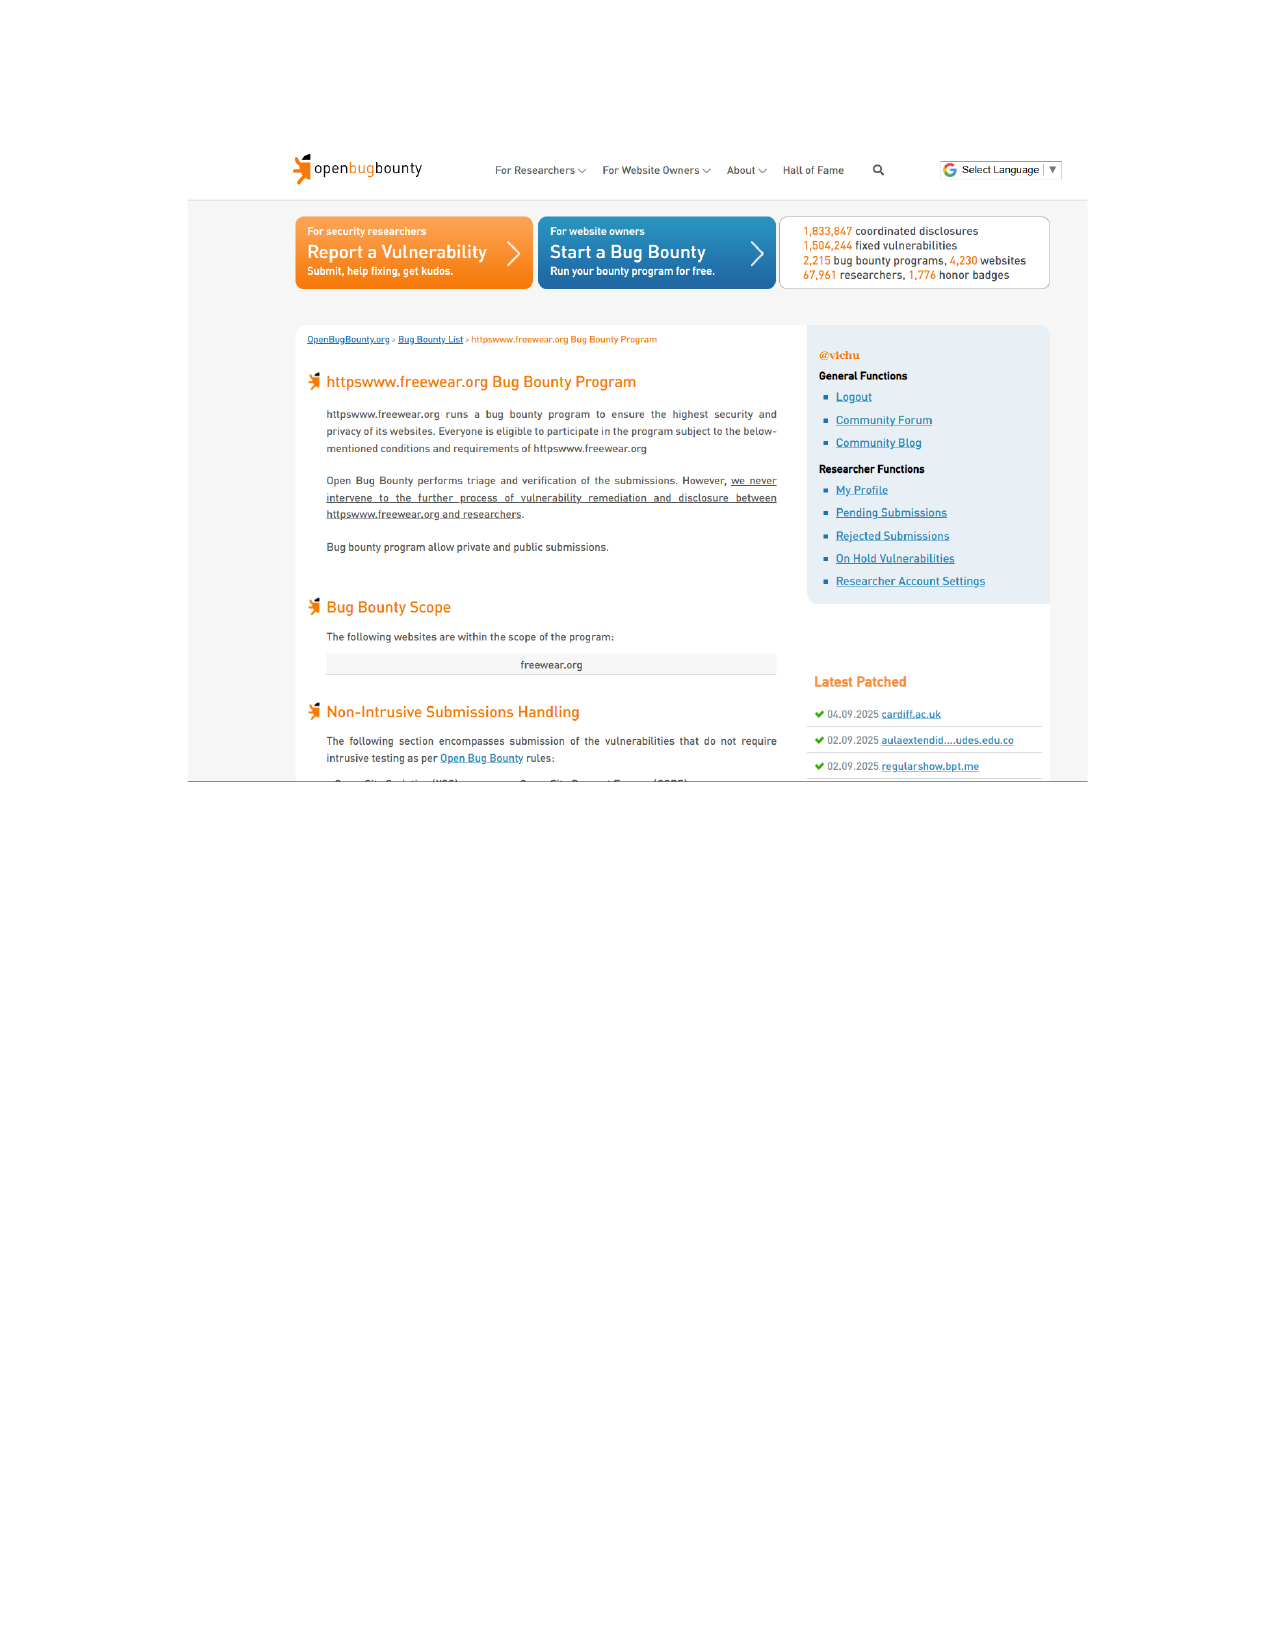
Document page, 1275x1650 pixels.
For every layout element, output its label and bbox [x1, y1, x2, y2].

picture [187, 150, 1088, 782]
